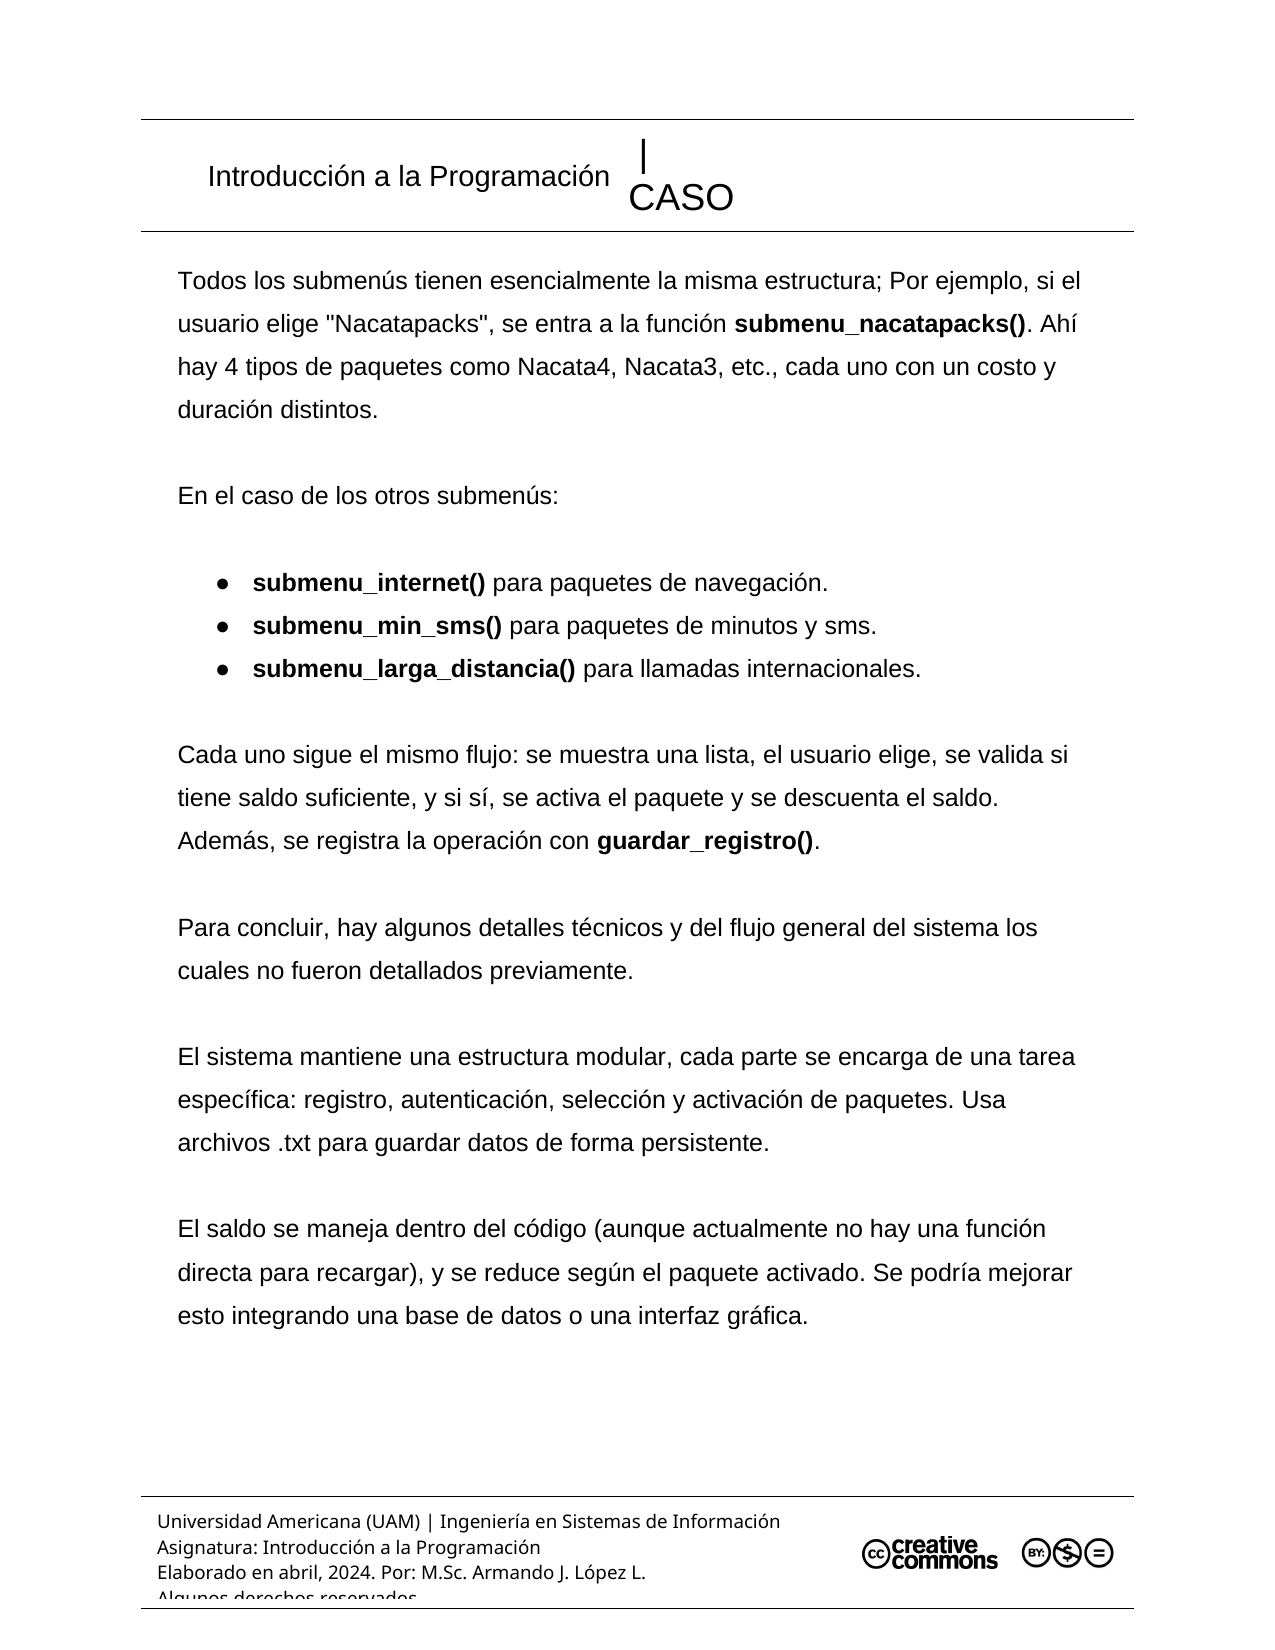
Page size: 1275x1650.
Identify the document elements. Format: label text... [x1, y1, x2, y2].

text El saldo se maneja dentro del código (aunque actualmente no hay una función directa para recargar), y se reduce según el paquete activado. Se podría mejorar esto integrando una base de datos o una interfaz gráfica. [177, 1214, 1098, 1329]
list submenu_internet() para paquetes de navegación. [215, 567, 1098, 596]
picture [1021, 1536, 1114, 1570]
text Cada uno sigue el mismo flujo: se muestra una lista, el usuario elige, se valida si tiene saldo suficiente, y si sí, se activa el paquete y se descuenta el saldo. Además, se registra la operación con guardar_registro(). [177, 740, 1098, 855]
picture [862, 1536, 998, 1569]
list submenu_larga_distancia() para llamadas internacionales. [215, 654, 1098, 682]
text Para concluir, hay algunos detalles técnicos y del flujo general del sistema los cuales no fueron detallados previamente. [177, 912, 1098, 984]
list submenu_min_sms() para paquetes de minutos y sms. [215, 611, 1098, 639]
text En el caso de los otros submenús: [177, 481, 1098, 510]
text El sistema mantiene una estructura modular, cada parte se encarga de una tarea específica: registro, autenticación, selección y activación de paquetes. Usa archivos .txt para guardar datos de forma persistente. [177, 1042, 1098, 1157]
text Todos los submenús tienen esencialmente la misma estructura; Por ejemplo, si el usuario elige "Nacatapacks", se entra a la función submenu_nacatapacks(). Ahí hay 4 tipos de paquetes como Nacata4, Nacata3, etc., cada uno con un costo y duración distintos. [177, 266, 1098, 424]
